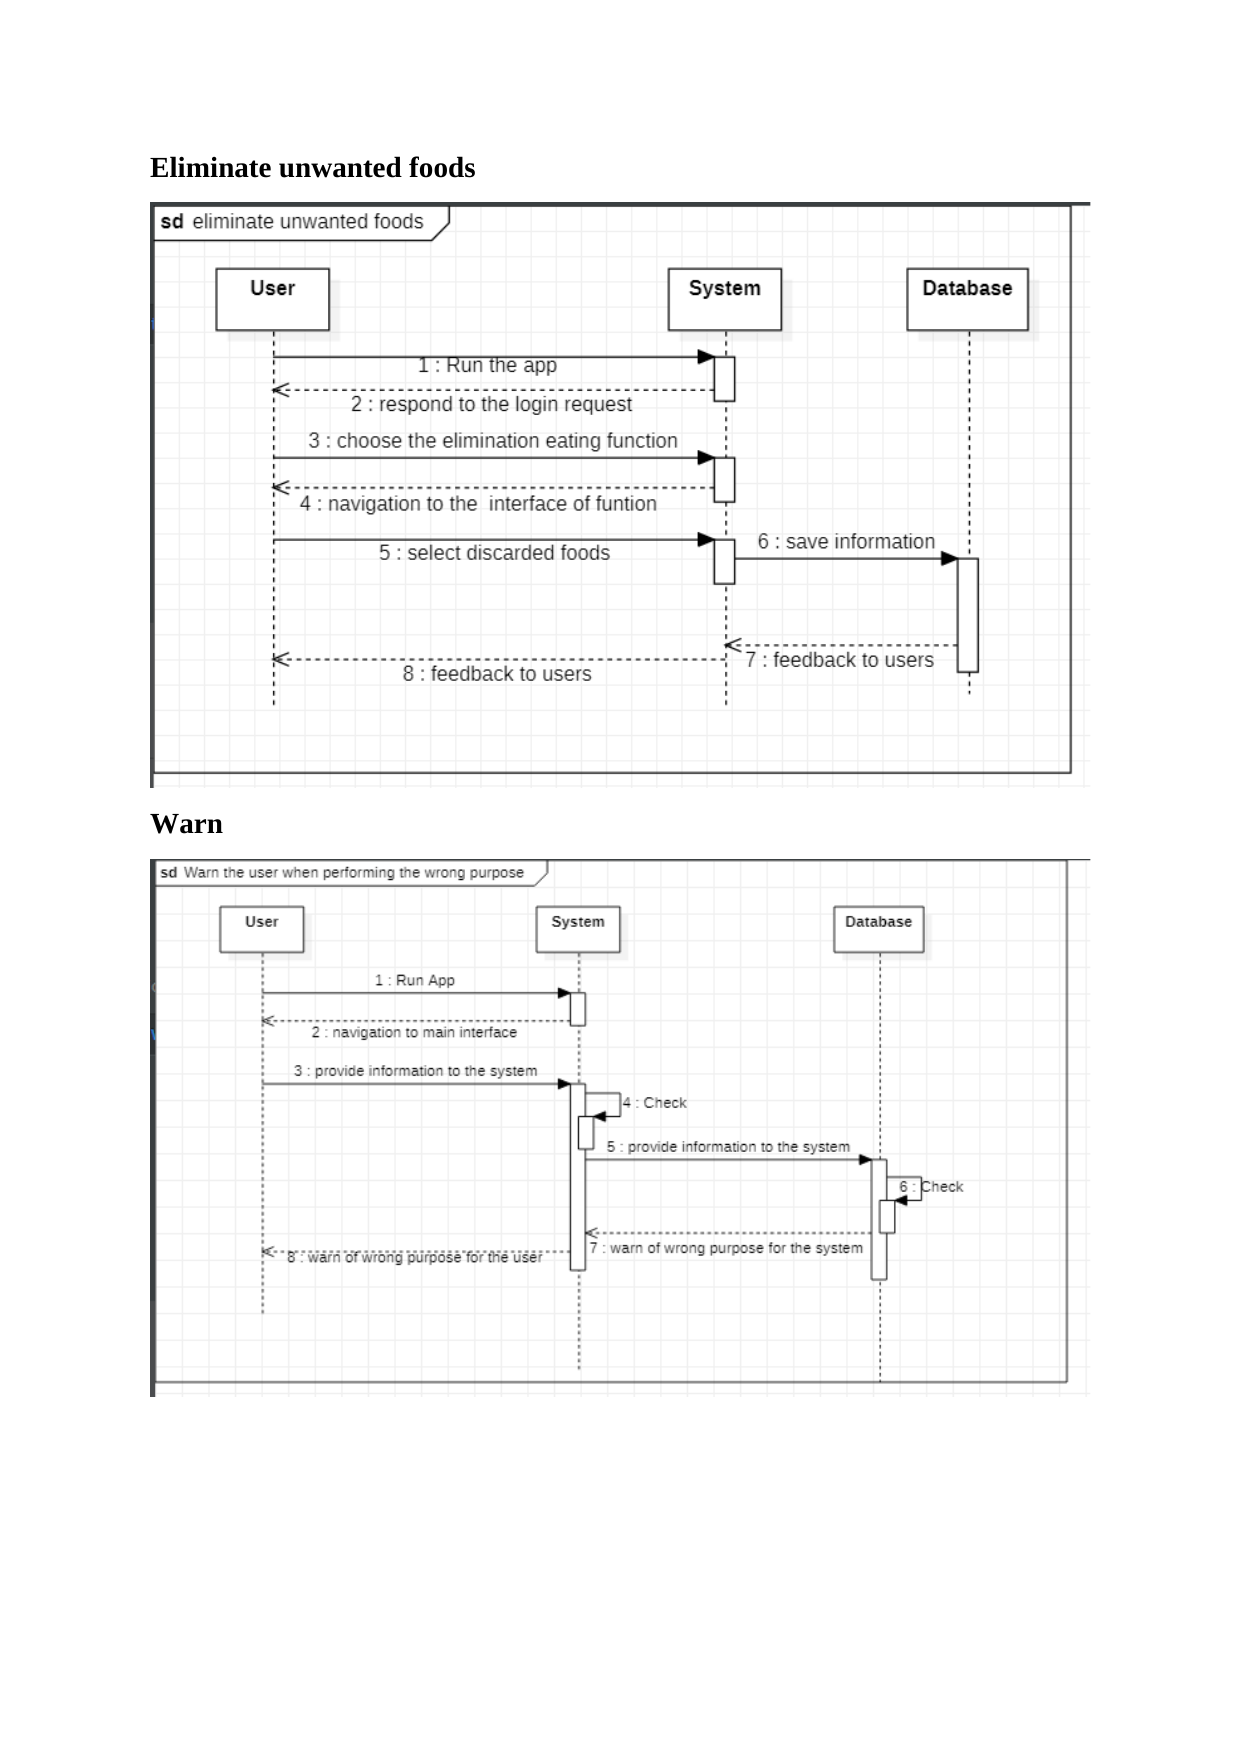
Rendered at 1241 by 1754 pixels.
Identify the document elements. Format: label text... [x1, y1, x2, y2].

picture [150, 859, 1091, 1397]
text Warn [150, 807, 1090, 840]
picture [150, 202, 1091, 788]
text Eliminate unwanted foods [150, 150, 1090, 183]
